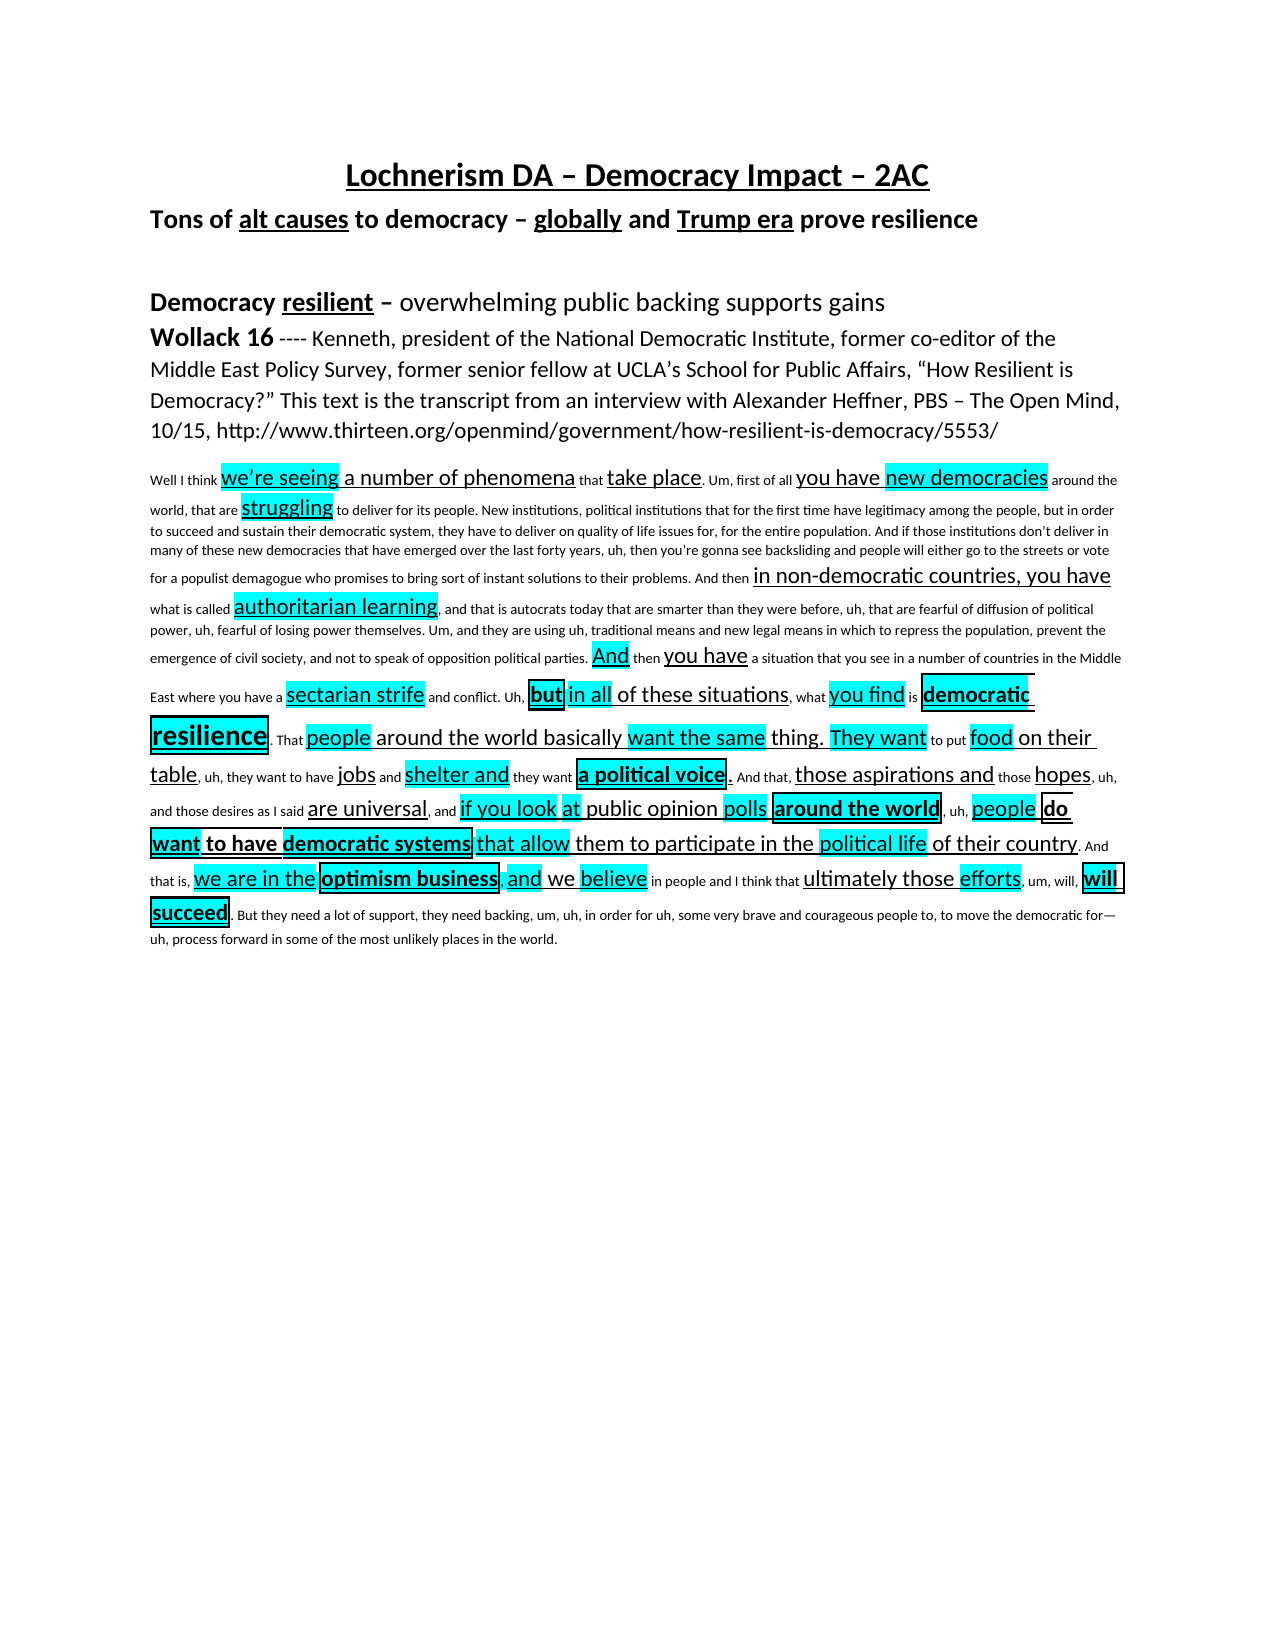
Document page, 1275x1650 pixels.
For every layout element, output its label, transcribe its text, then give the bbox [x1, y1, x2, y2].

subtitle Lochnerism DA – Democracy Impact – 2AC [150, 154, 1125, 195]
subtitle Tons of alt causes to democracy – globally and Trump era prove resilience [150, 202, 1125, 235]
text Wollack 16 ---- Kenneth, president of the National Democratic Institute, former co-editor of the Middle East Policy Survey, former senior fellow at UCLA’s School for Public Affairs, “How Resilient is Democracy?” This text is the transcript from an interview with Alexander Heffner, PBS – The Open Mind, 10/15, http://www.thirteen.org/openmind/government/how-resilient-is-democracy/5553/ [150, 320, 1125, 444]
text Well I think we’re seeing a number of phenomena that take place. Um, first of all you have new democracies around the world, that are struggling to deliver for its people. New institutions, political institutions that for the first time have legitimacy among the people, but in order to succeed and sustain their democratic system, they have to deliver on quality of life issues for, for the entire population. And if those institutions don’t deliver in many of these new democracies that have emerged over the last forty years, uh, then you’re gonna see backsliding and people will either go to the streets or vote for a populist demagogue who promises to bring sort of instant solutions to their problems. And then in non-democratic countries, you have what is called authoritarian learning, and that is autocrats today that are smarter than they were before, uh, that are fearful of diffusion of political power, uh, fearful of losing power themselves. Um, and they are using uh, traditional means and new legal means in which to repress the population, prevent the emergence of civil society, and not to speak of opposition political parties. And then you have a situation that you see in a number of countries in the Middle East where you have a sectarian strife and conflict. Uh, but in all of these situations, what you find is democratic resilience. That people around the world basically want the same thing. They want to put food on their table, uh, they want to have jobs and shelter and they want a political voice. And that, those aspirations and those hopes, uh, and those desires as I said are universal, and if you look at public opinion polls around the world, uh, people do want to have democratic systems that allow them to participate in the political life of their country. And that is, we are in the optimism business, and we believe in people and I think that ultimately those efforts, um, will, will succeed. But they need a lot of support, they need backing, um, uh, in order for uh, some very brave and courageous people to, to move the democratic for—uh, process forward in some of the most unlikely places in the world. [150, 463, 1125, 948]
subtitle Democracy resilient – overwhelming public backing supports gains [150, 285, 1125, 318]
